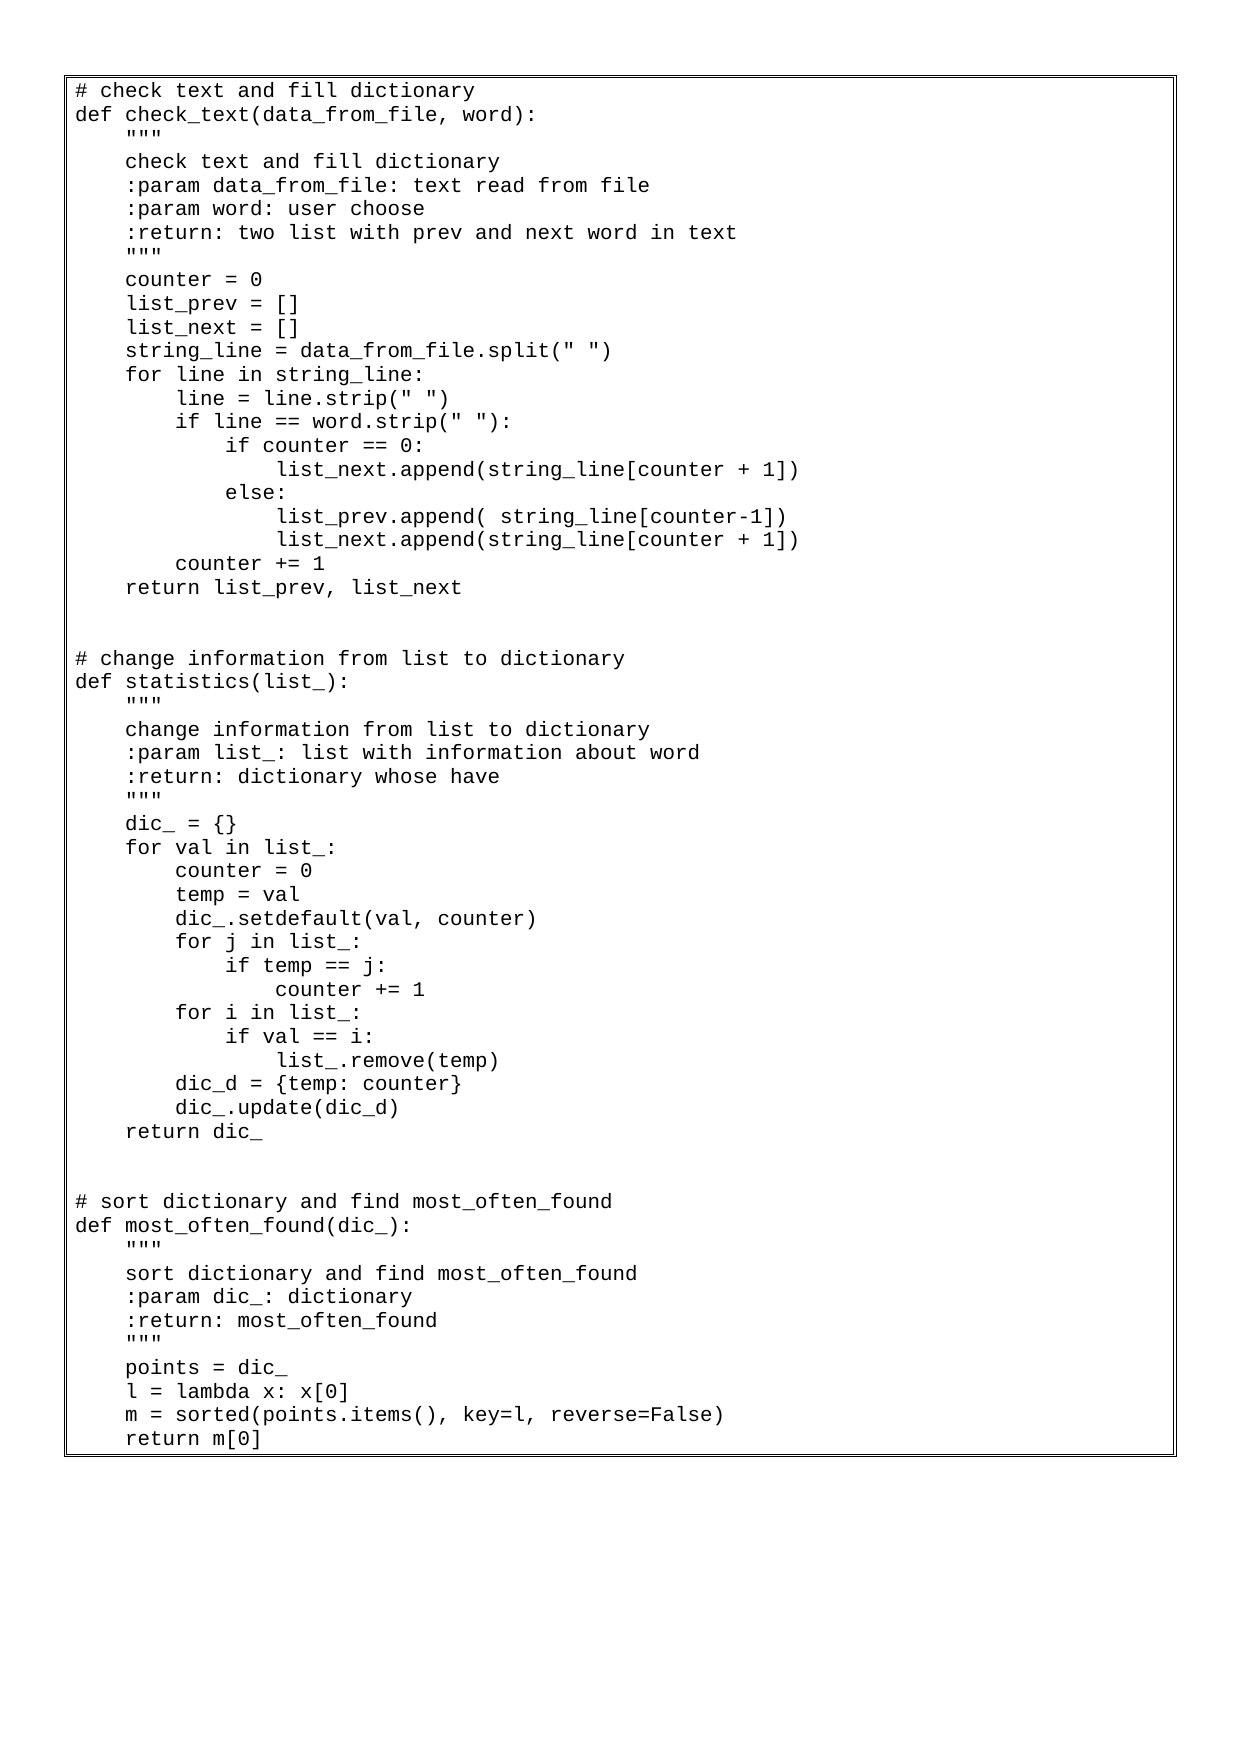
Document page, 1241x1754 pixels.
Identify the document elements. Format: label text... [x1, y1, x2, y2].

text # change information from list to dictionary [75, 648, 1165, 671]
text """ [75, 789, 1165, 813]
text counter += 1 [75, 979, 1165, 1002]
text if temp == j: [75, 955, 1165, 979]
text :param data_from_file: text read from file [75, 175, 1165, 198]
text list_.remove(temp) [75, 1050, 1165, 1073]
text :param list_: list with information about word [75, 742, 1165, 766]
text if counter == 0: [75, 435, 1165, 458]
text return m[0] [67, 1423, 1173, 1454]
text # check text and fill dictionary [67, 78, 1173, 104]
text for j in list_: [75, 931, 1165, 955]
text check text and fill dictionary [75, 151, 1165, 175]
text for val in list_: [75, 837, 1165, 861]
text dic_.update(dic_d) [75, 1097, 1165, 1121]
text def most_often_found(dic_): [75, 1215, 1165, 1239]
text string_line = data_from_file.split(" ") [75, 340, 1165, 364]
text # sort dictionary and find most_often_found [75, 1192, 1165, 1215]
text for line in string_line: [75, 364, 1165, 388]
text counter = 0 [75, 861, 1165, 884]
text list_next = [] [75, 317, 1165, 340]
text dic_d = {temp: counter} [75, 1073, 1165, 1097]
text :return: two list with prev and next word in text [75, 222, 1165, 246]
text def check_text(data_from_file, word): [75, 104, 1165, 127]
text dic_ = {} [75, 813, 1165, 837]
text temp = val [75, 884, 1165, 908]
text :return: dictionary whose have [75, 766, 1165, 789]
text points = dic_ [75, 1357, 1165, 1381]
text l = lambda x: x[0] [75, 1381, 1165, 1404]
text :param word: user choose [75, 198, 1165, 222]
text return list_prev, list_next [75, 577, 1165, 600]
text sort dictionary and find most_often_found [75, 1262, 1165, 1286]
text line = line.strip(" ") [75, 388, 1165, 411]
text """ [75, 695, 1165, 719]
text list_prev = [] [75, 293, 1165, 317]
text list_prev.append( string_line[counter-1]) [75, 506, 1165, 529]
text m = sorted(points.items(), key=l, reverse=False) [75, 1404, 1165, 1423]
text :return: most_often_found [75, 1310, 1165, 1333]
text list_next.append(string_line[counter + 1]) [75, 529, 1165, 553]
text """ [75, 246, 1165, 269]
text counter += 1 [75, 553, 1165, 577]
text for i in list_: [75, 1002, 1165, 1026]
text list_next.append(string_line[counter + 1]) [75, 458, 1165, 482]
text else: [75, 482, 1165, 506]
text """ [75, 1333, 1165, 1357]
text if val == i: [75, 1026, 1165, 1050]
text :param dic_: dictionary [75, 1286, 1165, 1310]
text """ [75, 127, 1165, 151]
text change information from list to dictionary [75, 719, 1165, 742]
text counter = 0 [75, 269, 1165, 293]
text """ [75, 1239, 1165, 1262]
text return dic_ [75, 1121, 1165, 1144]
text def statistics(list_): [75, 671, 1165, 695]
text dic_.setdefault(val, counter) [75, 908, 1165, 931]
text if line == word.strip(" "): [75, 411, 1165, 435]
